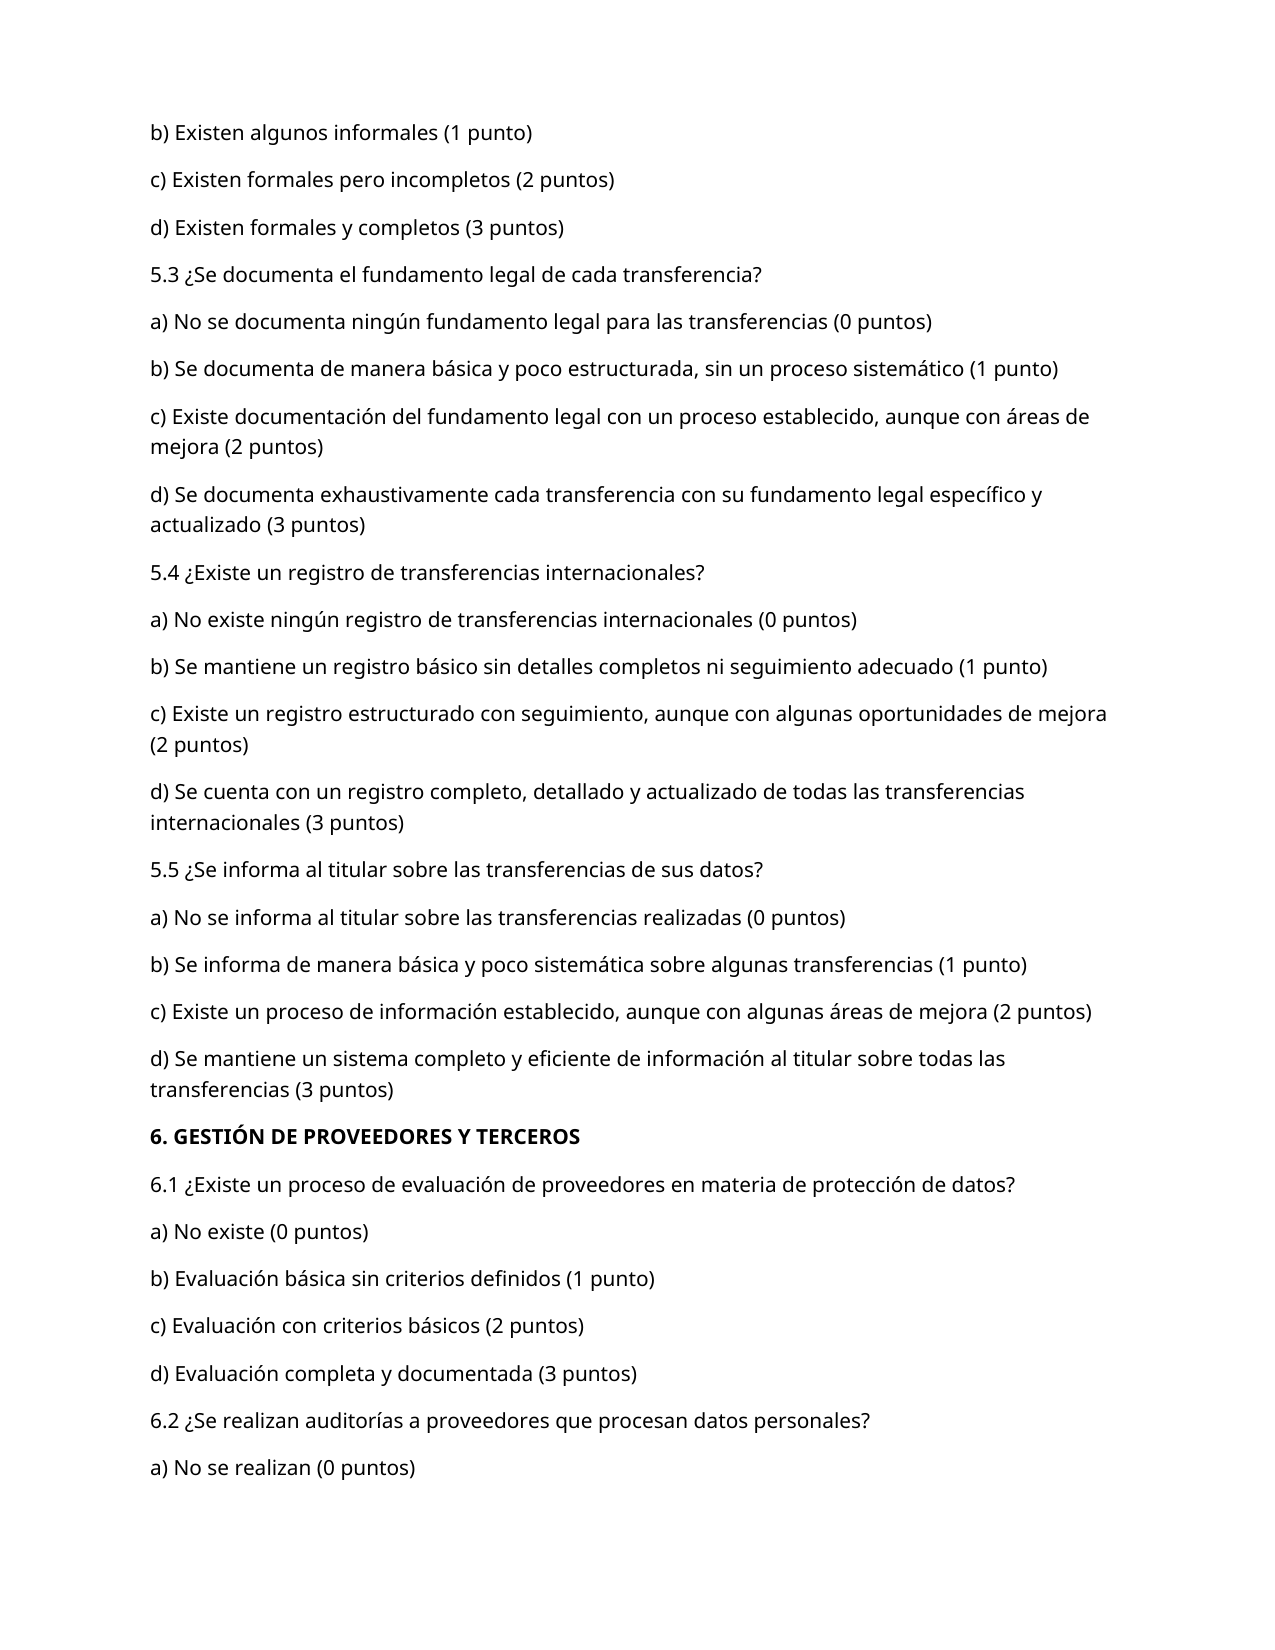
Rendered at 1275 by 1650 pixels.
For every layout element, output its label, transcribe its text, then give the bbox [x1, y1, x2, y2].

text c) Existe un proceso de información establecido, aunque con algunas áreas de mejora (2 puntos) [150, 997, 1125, 1026]
text c) Existe documentación del fundamento legal con un proceso establecido, aunque con áreas de mejora (2 puntos) [150, 402, 1125, 461]
text a) No se documenta ningún fundamento legal para las transferencias (0 puntos) [150, 307, 1125, 336]
text b) Se informa de manera básica y poco sistemática sobre algunas transferencias (1 punto) [150, 950, 1125, 978]
text b) Existen algunos informales (1 punto) [150, 118, 1125, 147]
text 6.2 ¿Se realizan auditorías a proveedores que procesan datos personales? [150, 1406, 1125, 1435]
text a) No existe ningún registro de transferencias internacionales (0 puntos) [150, 605, 1125, 633]
text 5.3 ¿Se documenta el fundamento legal de cada transferencia? [150, 260, 1125, 288]
text c) Existen formales pero incompletos (2 puntos) [150, 165, 1125, 194]
text b) Evaluación básica sin criterios definidos (1 punto) [150, 1264, 1125, 1293]
text a) No se informa al titular sobre las transferencias realizadas (0 puntos) [150, 903, 1125, 931]
text d) Se cuenta con un registro completo, detallado y actualizado de todas las transferencias internacionales (3 puntos) [150, 777, 1125, 837]
text b) Se mantiene un registro básico sin detalles completos ni seguimiento adecuado (1 punto) [150, 652, 1125, 681]
text 5.4 ¿Existe un registro de transferencias internacionales? [150, 558, 1125, 586]
text 6.1 ¿Existe un proceso de evaluación de proveedores en materia de protección de datos? [150, 1170, 1125, 1198]
text a) No se realizan (0 puntos) [150, 1453, 1125, 1482]
text c) Existe un registro estructurado con seguimiento, aunque con algunas oportunidades de mejora (2 puntos) [150, 699, 1125, 759]
text c) Evaluación con criterios básicos (2 puntos) [150, 1312, 1125, 1340]
text d) Se documenta exhaustivamente cada transferencia con su fundamento legal específico y actualizado (3 puntos) [150, 480, 1125, 539]
text 5.5 ¿Se informa al titular sobre las transferencias de sus datos? [150, 855, 1125, 884]
text d) Evaluación completa y documentada (3 puntos) [150, 1359, 1125, 1387]
text d) Se mantiene un sistema completo y eficiente de información al titular sobre todas las transferencias (3 puntos) [150, 1044, 1125, 1104]
text a) No existe (0 puntos) [150, 1217, 1125, 1246]
text b) Se documenta de manera básica y poco estructurada, sin un proceso sistemático (1 punto) [150, 354, 1125, 383]
text 6. GESTIÓN DE PROVEEDORES Y TERCEROS [150, 1122, 1125, 1151]
text d) Existen formales y completos (3 puntos) [150, 213, 1125, 241]
